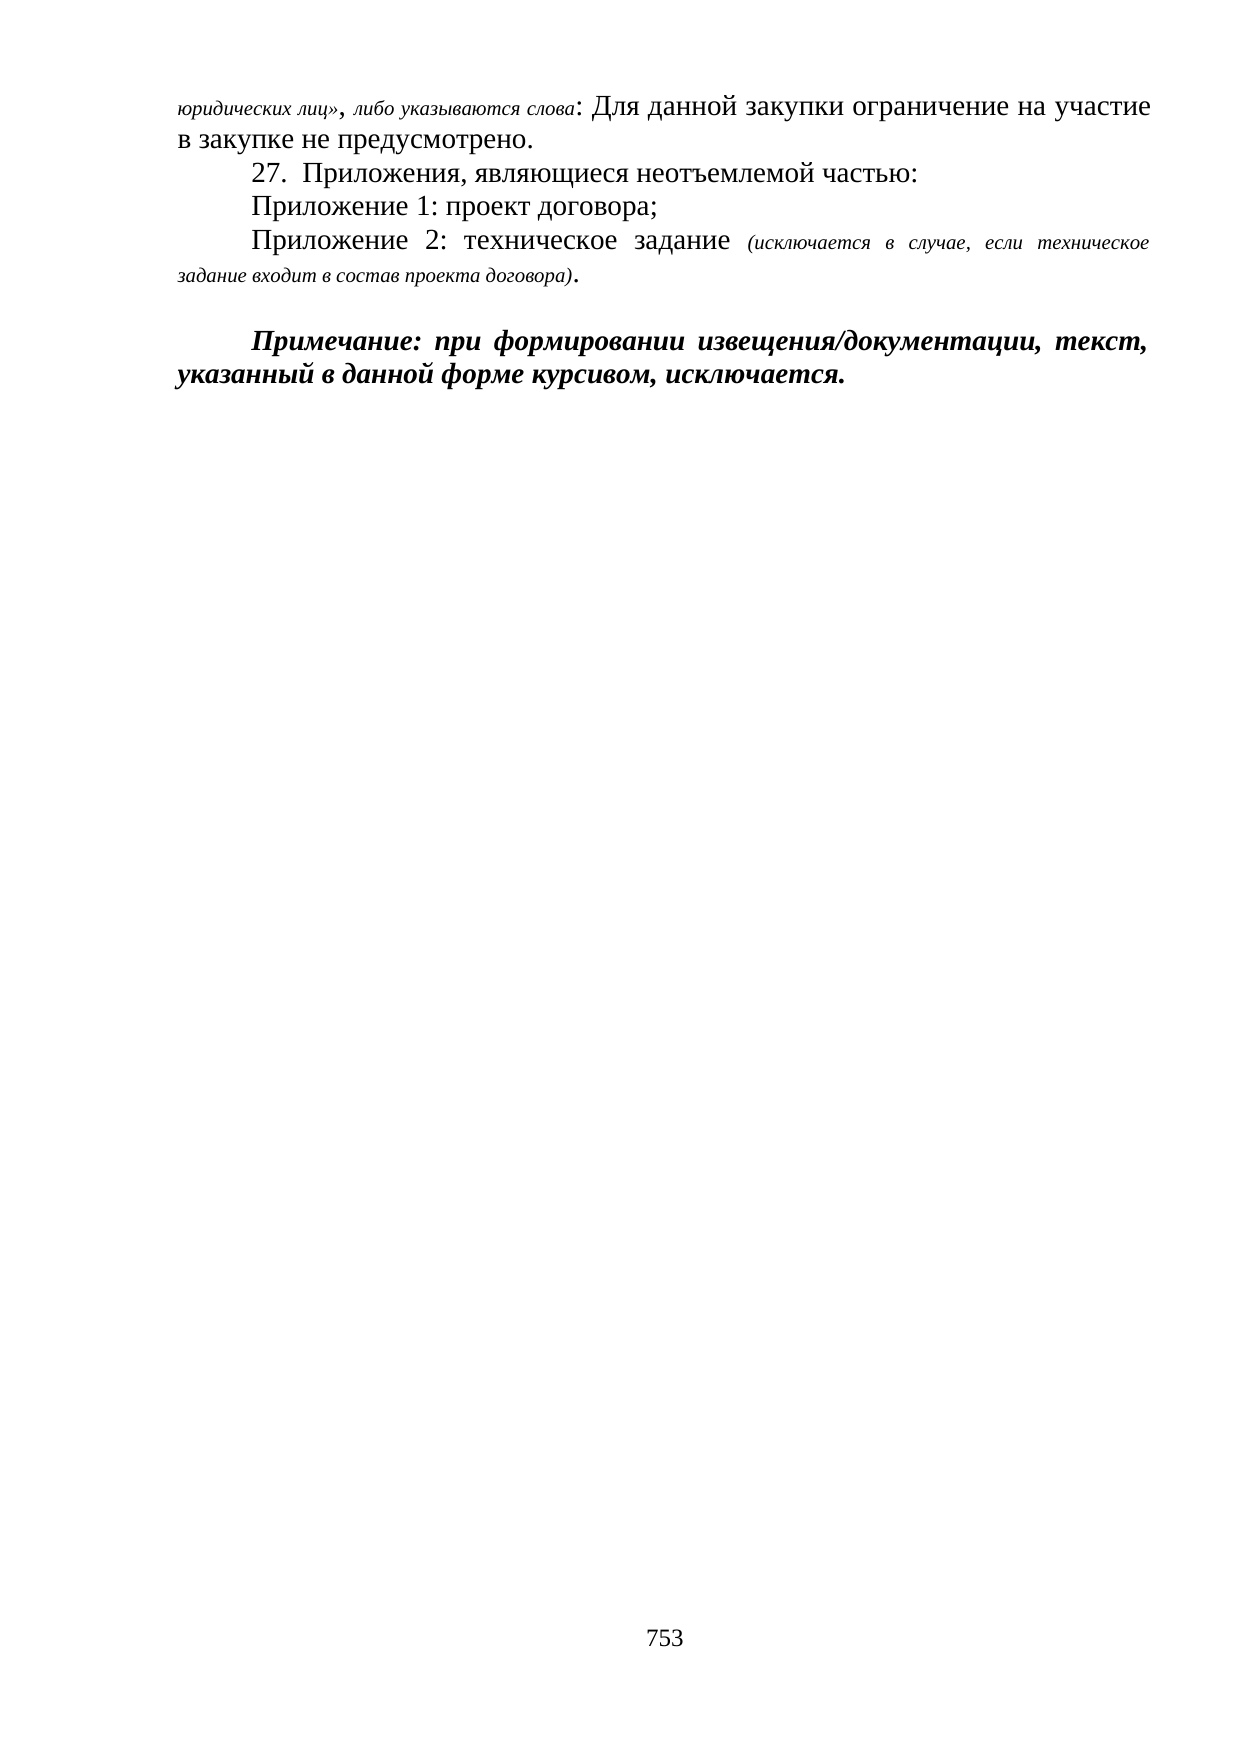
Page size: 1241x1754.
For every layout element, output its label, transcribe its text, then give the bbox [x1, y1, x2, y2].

text Приложение 1: проект договора; [177, 188, 1152, 222]
text Примечание: при формировании извещения/документации, текст, указанный в данной форме курсивом, исключается. [177, 323, 1152, 390]
text Приложение 2: техническое задание (исключается в случае, если техническое задание входит в состав проекта договора). [177, 222, 1152, 289]
text 27. Приложения, являющиеся неотъемлемой частью: [177, 155, 1152, 188]
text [177, 88, 1152, 155]
